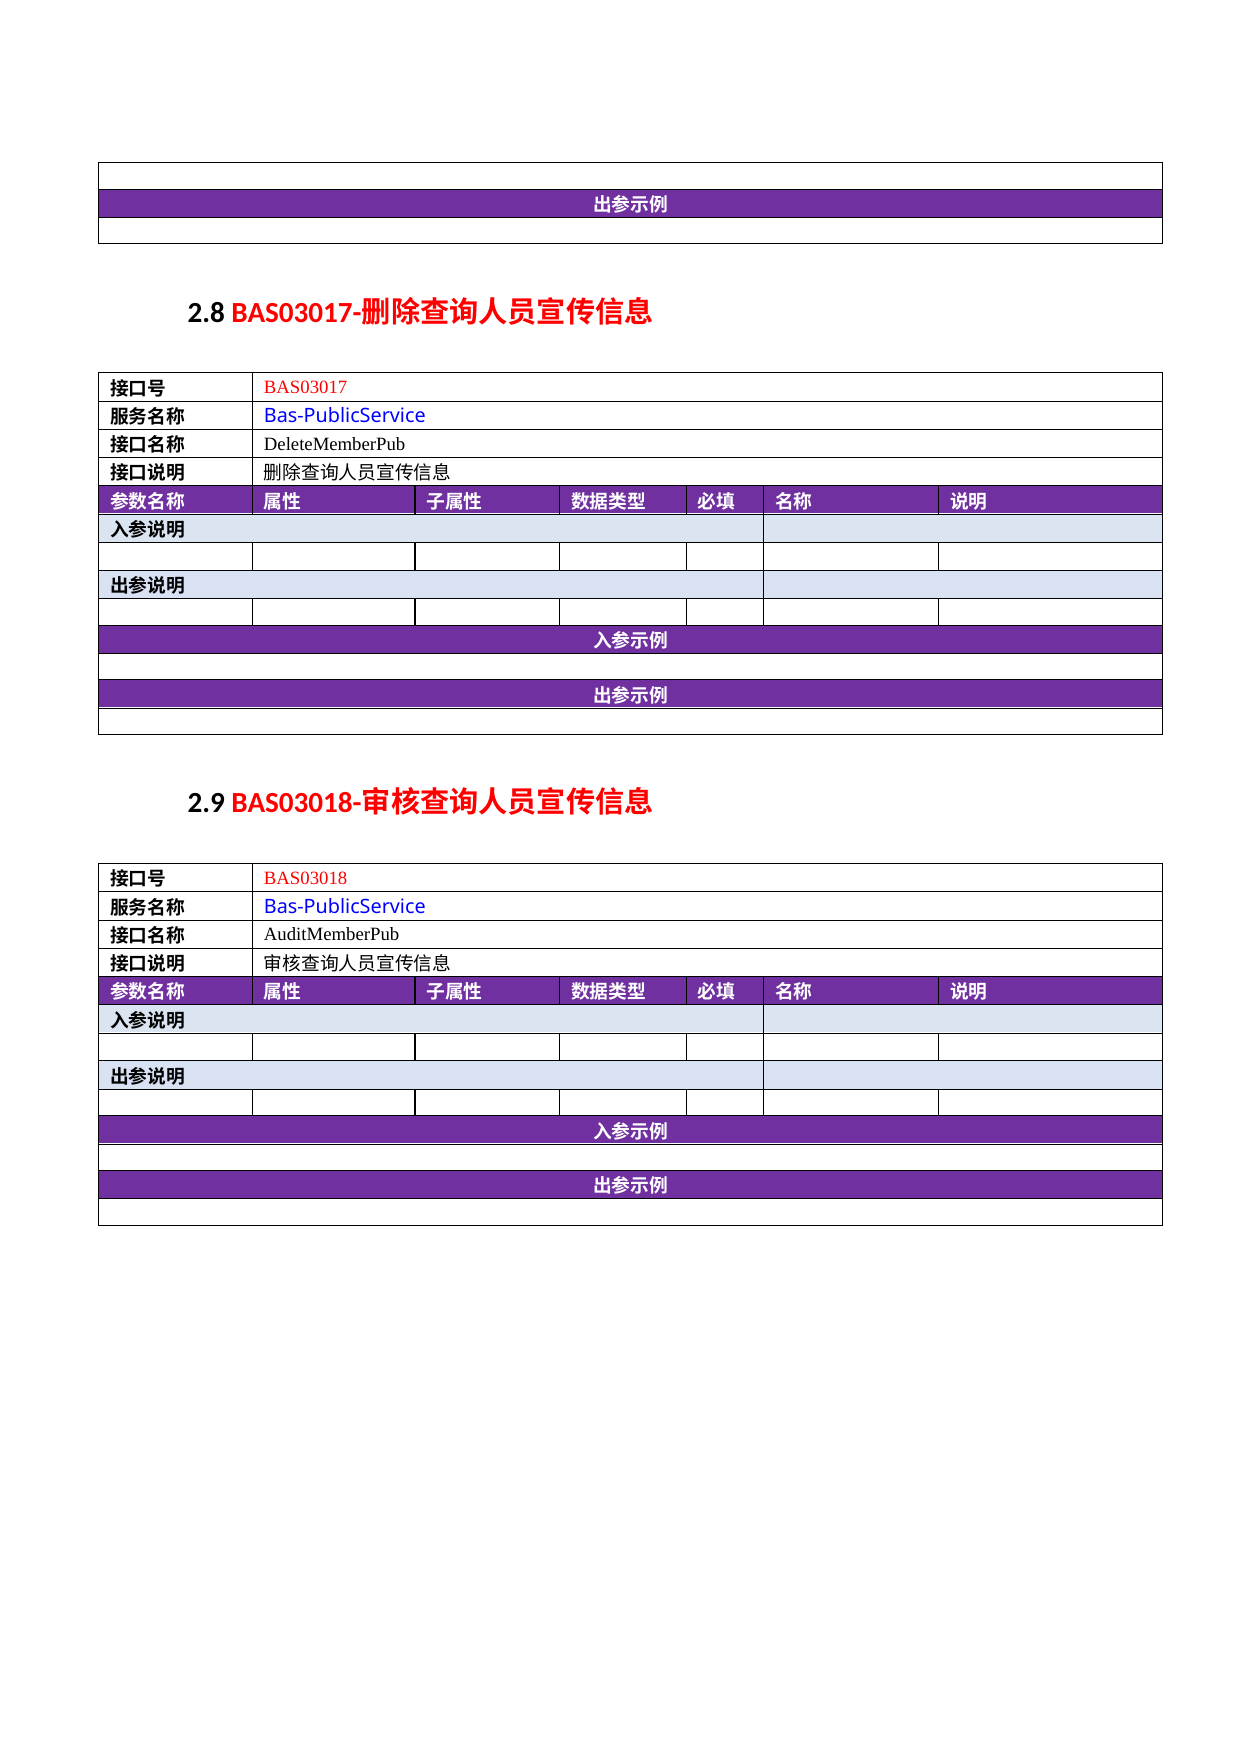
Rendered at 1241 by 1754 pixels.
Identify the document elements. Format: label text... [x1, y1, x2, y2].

table_cell 接口说明 [99, 949, 252, 976]
table_cell [99, 709, 1162, 734]
table_cell [687, 1090, 763, 1115]
table_cell [416, 599, 559, 624]
table_cell [416, 543, 559, 570]
table_cell [99, 543, 252, 570]
table_cell [99, 218, 1162, 243]
table_cell 入参示例 [99, 1116, 1162, 1143]
table_cell [416, 1034, 559, 1060]
table_cell [687, 1034, 763, 1060]
table_cell 接口名称 [99, 430, 252, 457]
table_cell 名称 [764, 486, 938, 513]
table_cell 属性 [253, 977, 414, 1004]
table_header 接口号 [99, 864, 252, 891]
table_cell [764, 1090, 938, 1115]
table_cell 说明 [939, 977, 1162, 1004]
table_cell [939, 599, 1162, 624]
table_cell [253, 599, 414, 624]
table_cell 属性 [253, 486, 414, 513]
table_cell [253, 1090, 414, 1115]
table_cell [253, 543, 414, 570]
table_cell [253, 1034, 414, 1060]
table_cell 入参示例 [99, 626, 1162, 653]
table_cell [764, 571, 1162, 598]
table_cell [560, 1090, 686, 1115]
table_cell [99, 599, 252, 624]
table_cell 必填 [687, 977, 763, 1004]
table_cell [99, 1090, 252, 1115]
table_cell 入参说明 [99, 515, 763, 542]
table_cell 出参说明 [99, 1061, 763, 1089]
table_cell [764, 1061, 1162, 1089]
table_cell [764, 1034, 938, 1060]
table_cell [560, 1034, 686, 1060]
table_cell 接口说明 [99, 458, 252, 485]
table_cell 说明 [939, 486, 1162, 513]
table_cell [99, 163, 1162, 188]
table_cell [560, 599, 686, 624]
table_cell 数据类型 [560, 486, 686, 513]
table_cell 名称 [764, 977, 938, 1004]
table_cell [939, 543, 1162, 570]
table_cell [687, 599, 763, 624]
table_cell 必填 [687, 486, 763, 513]
subtitle 2.8 BAS03017-删除查询人员宣传信息 [187, 277, 1053, 342]
table_cell [764, 1005, 1162, 1032]
table_cell [764, 599, 938, 624]
table_cell 参数名称 [99, 977, 252, 1004]
table_header 接口号 [99, 373, 252, 401]
table_cell 数据类型 [560, 977, 686, 1004]
table_cell 出参说明 [99, 571, 763, 598]
table_cell 审核查询人员宣传信息 [253, 949, 1162, 976]
table_cell 服务名称 [99, 402, 252, 429]
table_header BAS03018 [253, 864, 1162, 891]
table_cell AuditMemberPub [253, 921, 1162, 948]
table_cell 出参示例 [99, 680, 1162, 707]
table_cell 子属性 [416, 977, 559, 1004]
subtitle 2.9 BAS03018-审核查询人员宣传信息 [187, 768, 1053, 833]
table_cell [764, 515, 1162, 542]
table_cell 接口名称 [99, 921, 252, 948]
table_cell [99, 654, 1162, 679]
table_cell 删除查询人员宣传信息 [253, 458, 1162, 485]
table_cell Bas-PublicService [253, 892, 1162, 919]
table_header BAS03017 [253, 373, 1162, 401]
table_cell Bas-PublicService [253, 402, 1162, 429]
table_cell DeleteMemberPub [253, 430, 1162, 457]
table_cell 子属性 [416, 486, 559, 513]
table_cell [99, 1034, 252, 1060]
table_cell 服务名称 [99, 892, 252, 919]
table_cell 出参示例 [99, 1171, 1162, 1198]
table_cell 参数名称 [99, 486, 252, 513]
table_cell [99, 1145, 1162, 1170]
table_cell [687, 543, 763, 570]
table_cell 出参示例 [99, 190, 1162, 217]
table_cell [560, 543, 686, 570]
table_cell [764, 543, 938, 570]
table_cell 入参说明 [99, 1005, 763, 1032]
table_cell [416, 1090, 559, 1115]
table_cell [99, 1199, 1162, 1225]
table_cell [939, 1034, 1162, 1060]
table_cell [939, 1090, 1162, 1115]
